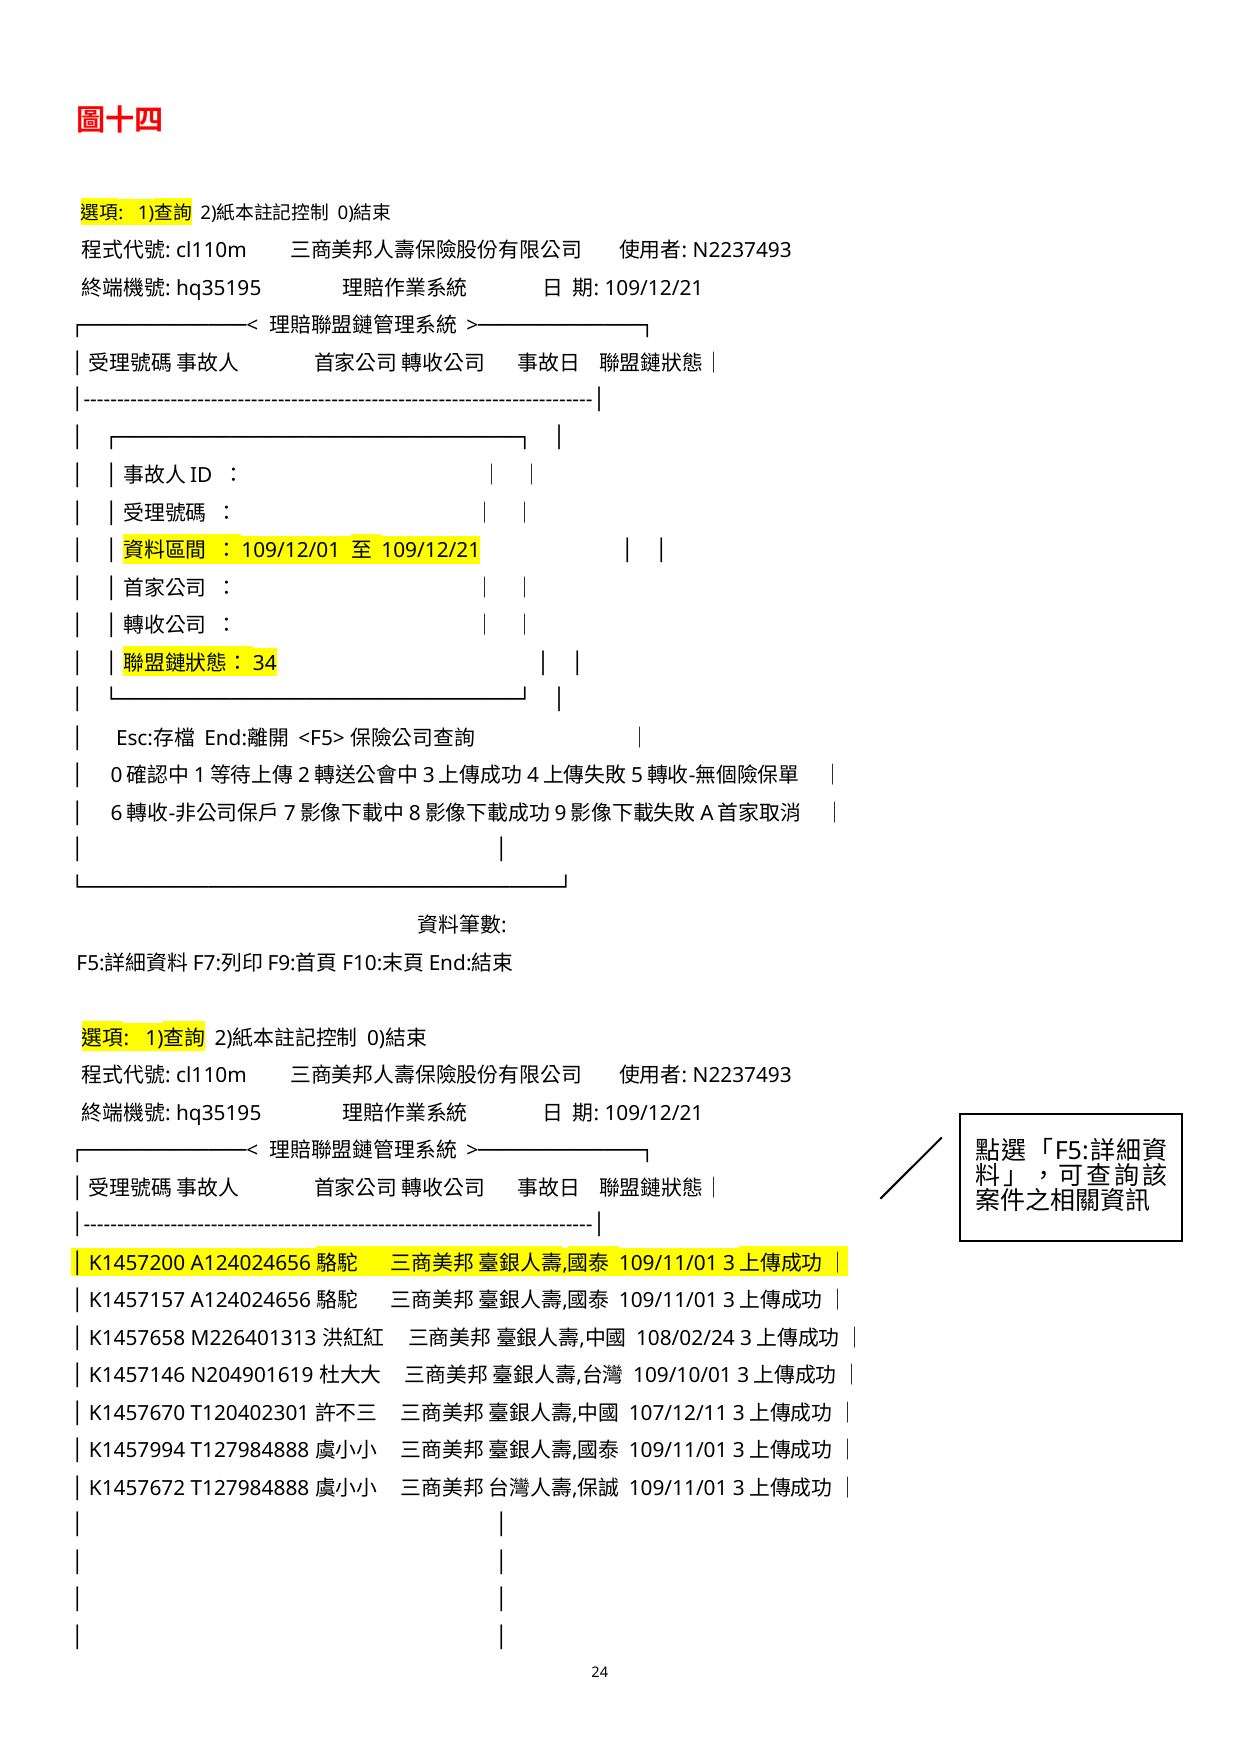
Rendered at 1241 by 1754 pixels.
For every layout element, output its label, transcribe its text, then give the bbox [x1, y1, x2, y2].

text F5:詳細資料 F7:列印 F9:首頁 F10:末頁 End:結束 [71, 943, 1128, 980]
text 資料筆數: [71, 905, 1128, 943]
text 選項: 1)查詢 2)紙本註記控制 0)結束 [71, 1018, 1128, 1055]
text │ │ 首家公司 ： │ │ [71, 568, 1128, 605]
text │ │ 轉收公司 ： │ │ [71, 605, 1128, 643]
text │ 6轉收-非公司保戶 7影像下載中 8影像下載成功 9影像下載失敗 A首家取消 │ [71, 793, 1128, 830]
text 程式代號: cl110m 三商美邦人壽保險股份有限公司 使用者: N2237493 [71, 230, 1128, 268]
text │ 受理號碼 事故人 首家公司 轉收公司 事故日 聯盟鏈狀態│ [961, 1168, 1128, 1205]
text │ │ 資料區間 ： 109/12/01 至 109/12/21 │ │ [71, 530, 1128, 568]
text │ Esc:存檔 End:離開 <F5> 保險公司查詢 │ [71, 718, 1128, 755]
text 圖十四 [71, 80, 1128, 155]
text │ │ [71, 1580, 1128, 1618]
text │----------------------------------------------------------------------------│ [71, 1205, 1128, 1243]
text 終端機號: hq35195 理賠作業系統 日 期: 109/12/21 [71, 1093, 1128, 1130]
text │ K1457670 T120402301 許不三 三商美邦 臺銀人壽,中國 107/12/11 3上傳成功 │ [71, 1393, 1128, 1430]
text │ K1457672 T127984888 虞小小 三商美邦 台灣人壽,保誠 109/11/01 3上傳成功 │ [71, 1468, 1128, 1505]
text │ │ 聯盟鏈狀態： 34 │ │ [71, 643, 1128, 680]
text │ K1457658 M226401313 洪紅紅 三商美邦 臺銀人壽,中國 108/02/24 3上傳成功 │ [71, 1318, 1128, 1355]
text │ K1457146 N204901619 杜大大 三商美邦 臺銀人壽,台灣 109/10/01 3上傳成功 │ [71, 1355, 1128, 1393]
text │ │ [71, 830, 1128, 868]
text │ │ 受理號碼 ： │ │ [71, 493, 1128, 530]
text │ └────────────────────────────────┘ │ [71, 680, 1128, 718]
text │ │ [71, 1543, 1128, 1580]
text │ K1457157 A124024656 駱駝 三商美邦 臺銀人壽,國泰 109/11/01 3上傳成功 │ [71, 1280, 1128, 1318]
text │ │ [71, 1505, 1128, 1543]
text │ K1457200 A124024656 駱駝 三商美邦 臺銀人壽,國泰 109/11/01 3上傳成功 │ [71, 1243, 1128, 1280]
text │ ┌────────────────────────────────┐ │ [71, 418, 1128, 455]
text │ 受理號碼 事故人 首家公司 轉收公司 事故日 聯盟鏈狀態│ [71, 1168, 959, 1205]
text │----------------------------------------------------------------------------│ [71, 380, 1128, 418]
text ┌─────────────< 理賠聯盟鏈管理系統 >─────────────┐ [961, 1130, 1128, 1168]
text │ 受理號碼 事故人 首家公司 轉收公司 事故日 聯盟鏈狀態│ [71, 343, 1128, 380]
text ┌─────────────< 理賠聯盟鏈管理系統 >─────────────┐ [71, 305, 1128, 343]
text │ │ [71, 1618, 1128, 1655]
text └──────────────────────────────────────┘ [71, 868, 1128, 905]
text 選項: 1)查詢 2)紙本註記控制 0)結束 [71, 193, 1128, 230]
text │ K1457994 T127984888 虞小小 三商美邦 臺銀人壽,國泰 109/11/01 3上傳成功 │ [71, 1430, 1128, 1468]
text ┌─────────────< 理賠聯盟鏈管理系統 >─────────────┐ [71, 1130, 959, 1168]
text │ 0確認中 1等待上傳 2轉送公會中 3上傳成功 4上傳失敗 5轉收-無個險保單 │ [71, 755, 1128, 793]
text 程式代號: cl110m 三商美邦人壽保險股份有限公司 使用者: N2237493 [71, 1055, 1128, 1093]
text 終端機號: hq35195 理賠作業系統 日 期: 109/12/21 [71, 268, 1128, 305]
text │ │ 事故人ID ： │ │ [71, 455, 1128, 493]
